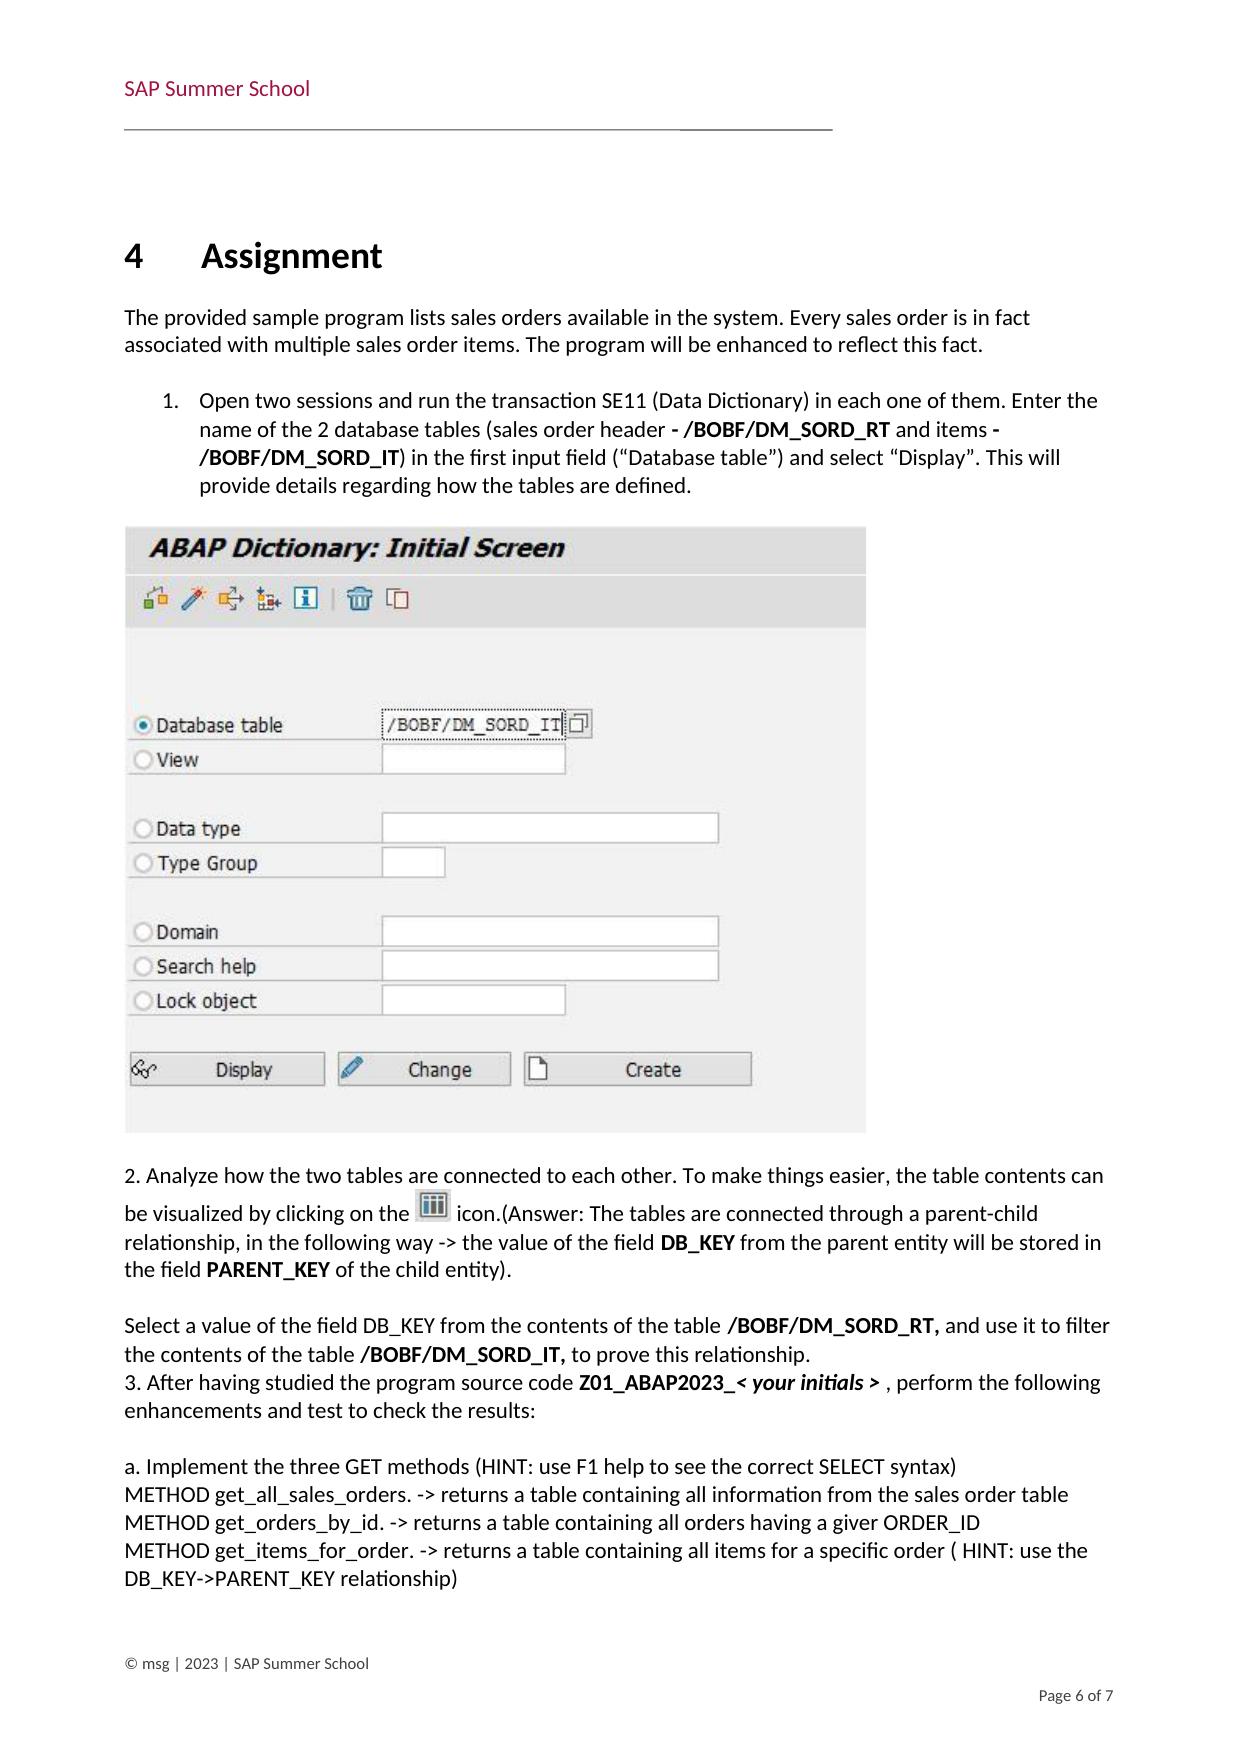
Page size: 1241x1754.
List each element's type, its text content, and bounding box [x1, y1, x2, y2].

text 3. After having studied the program source code Z01_ABAP2023_< your initials > , perform the following enhancements and test to check the results: [124, 1368, 1116, 1424]
text METHOD get_orders_by_id. -> returns a table containing all orders having a giver ORDER_ID [124, 1508, 1116, 1536]
text Select a value of the field DB_KEY from the contents of the table /BOBF/DM_SORD_RT, and use it to filter the contents of the table /BOBF/DM_SORD_IT, to prove this relationship. [124, 1312, 1116, 1368]
text a. Implement the three GET methods (HINT: use F1 help to see the correct SELECT syntax) [124, 1452, 1116, 1480]
text The provided sample program lists sales orders available in the system. Every sales order is in fact associated with multiple sales order items. The program will be enhanced to reflect this fact. [124, 303, 1116, 359]
text 2. Analyze how the two tables are connected to each other. To make things easier, the table contents can be visualized by clicking on the icon.(Answer: The tables are connected through a parent-child relationship, in the following way -> the value of the field DB_KEY from the parent entity will be stored in the field PARENT_KEY of the child entity). [124, 1161, 1116, 1284]
text METHOD get_all_sales_orders. -> returns a table containing all information from the sales order table [124, 1480, 1116, 1508]
subtitle Assignment [124, 232, 1116, 278]
list Open two sessions and run the transaction SE11 (Data Dictionary) in each one of them. Enter the name of the 2 database tables (sales order header - /BOBF/DM_SORD_RT and items - /BOBF/DM_SORD_IT) in the first input field (“Database table”) and select “Display”. This will provide details regarding how the tables are defined. [162, 387, 1116, 499]
text METHOD get_items_for_order. -> returns a table containing all items for a specific order ( HINT: use the DB_KEY->PARENT_KEY relationship) [124, 1536, 1116, 1592]
